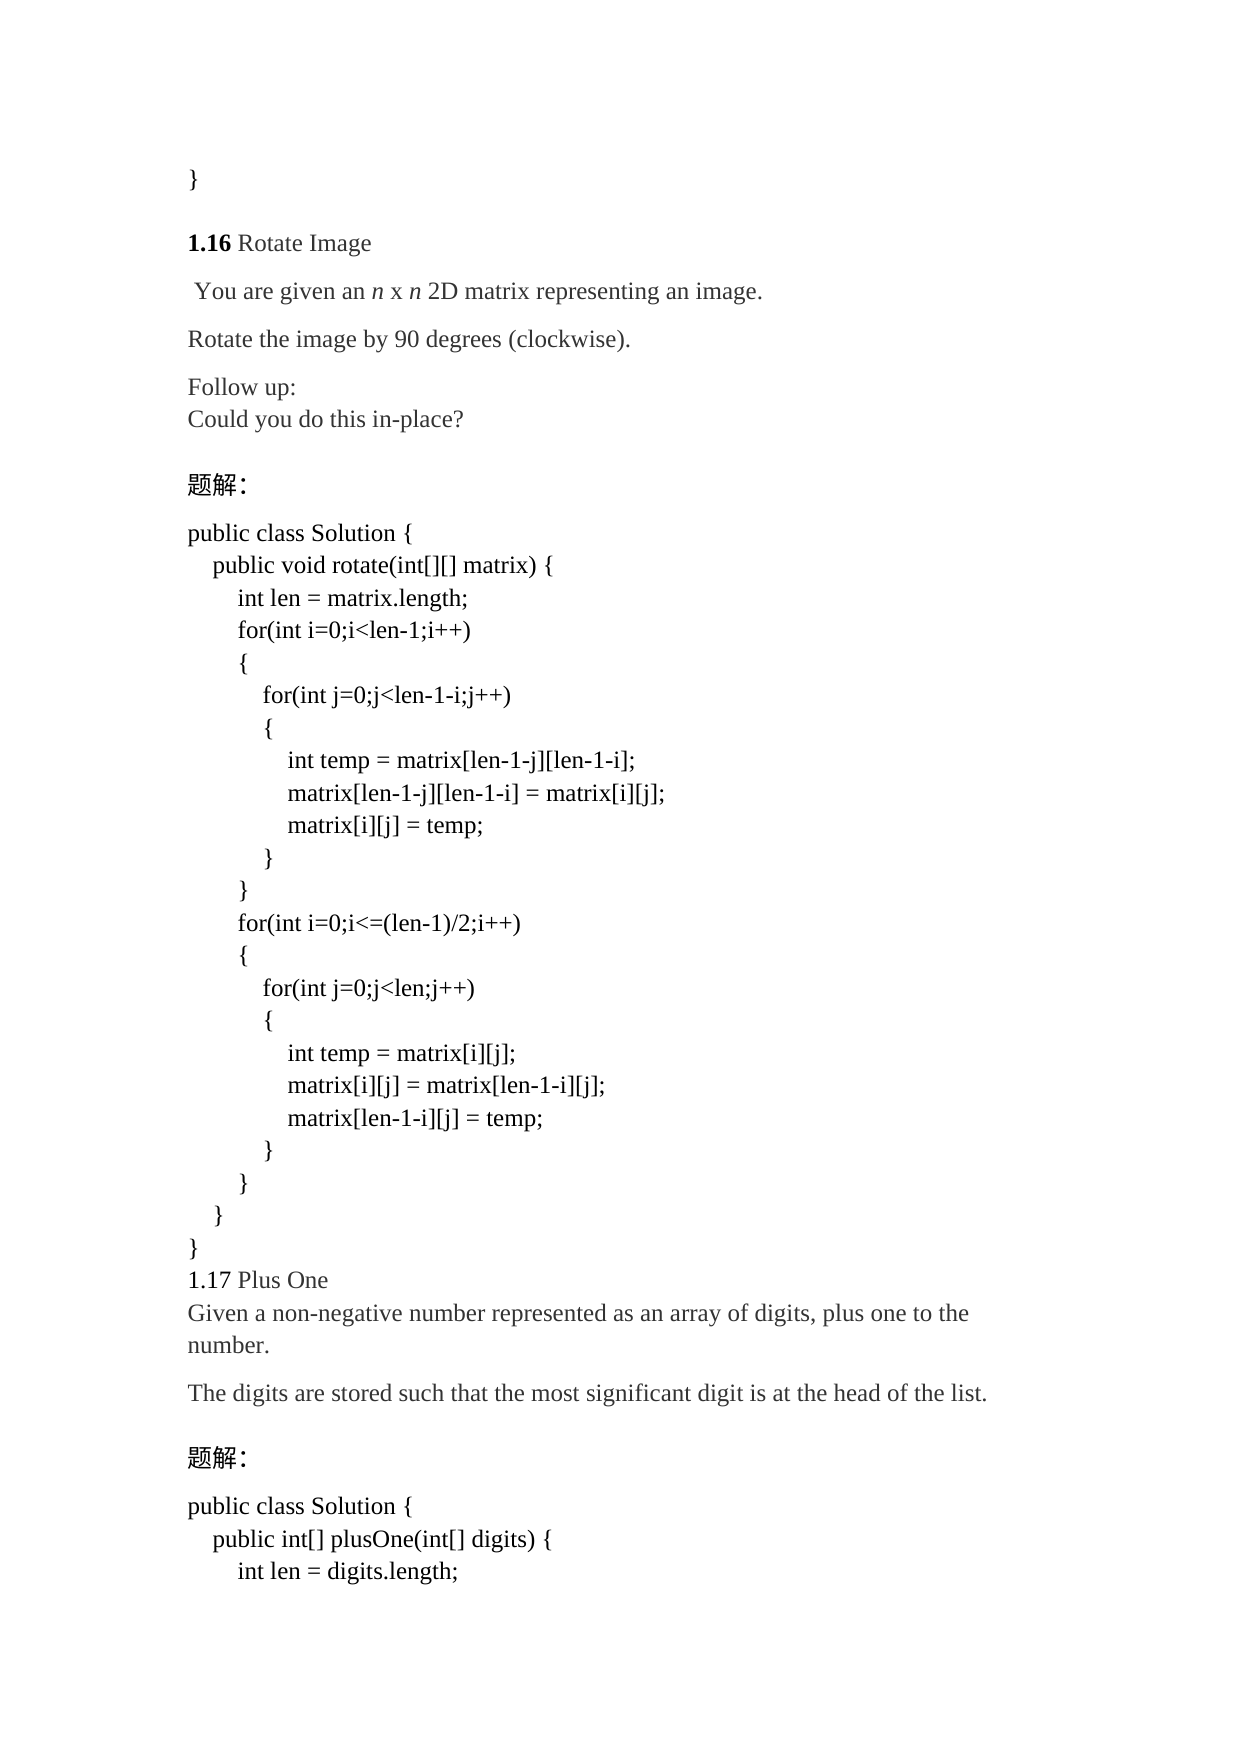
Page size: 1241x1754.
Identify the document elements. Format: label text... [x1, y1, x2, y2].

text The digits are stored such that the most significant digit is at the head of the list. [187, 1376, 1053, 1409]
text matrix[i][j] = temp; [187, 808, 1053, 841]
text int len = matrix.length; [187, 581, 1053, 613]
text 1.17 Plus One [187, 1263, 1053, 1296]
text } [187, 841, 1053, 873]
text int temp = matrix[i][j]; [187, 1036, 1053, 1068]
text for(int i=0;i<=(len-1)/2;i++) [187, 906, 1053, 938]
text { [187, 646, 1053, 678]
text { [187, 1003, 1053, 1036]
text { [187, 711, 1053, 743]
text } [187, 1198, 1053, 1231]
text matrix[len-1-i][j] = temp; [187, 1101, 1053, 1133]
text public class Solution { [187, 1489, 1053, 1522]
text int len = digits.length; [187, 1554, 1053, 1587]
text int temp = matrix[len-1-j][len-1-i]; [187, 743, 1053, 776]
text } [187, 873, 1053, 906]
text } [187, 162, 1053, 194]
text Rotate the image by 90 degrees (clockwise). [187, 322, 1053, 354]
text public class Solution { [187, 516, 1053, 548]
text for(int j=0;j<len;j++) [187, 971, 1053, 1003]
subtitle 1.16 Rotate Image [187, 226, 1053, 258]
text { [187, 938, 1053, 971]
text } [187, 1231, 1053, 1263]
text public void rotate(int[][] matrix) { [187, 548, 1053, 581]
text 题解： [187, 1424, 1053, 1489]
text You are given an n x n 2D matrix representing an image. [187, 274, 1053, 306]
text Given a non-negative number represented as an array of digits, plus one to the number. [187, 1296, 1053, 1361]
text public int[] plusOne(int[] digits) { [187, 1522, 1053, 1554]
text matrix[len-1-j][len-1-i] = matrix[i][j]; [187, 776, 1053, 808]
text } [187, 1166, 1053, 1198]
text } [187, 1133, 1053, 1166]
text for(int i=0;i<len-1;i++) [187, 613, 1053, 646]
text Follow up: Could you do this in-place? [187, 370, 1053, 435]
text 题解： [187, 451, 1053, 516]
text matrix[i][j] = matrix[len-1-i][j]; [187, 1068, 1053, 1101]
text for(int j=0;j<len-1-i;j++) [187, 678, 1053, 711]
